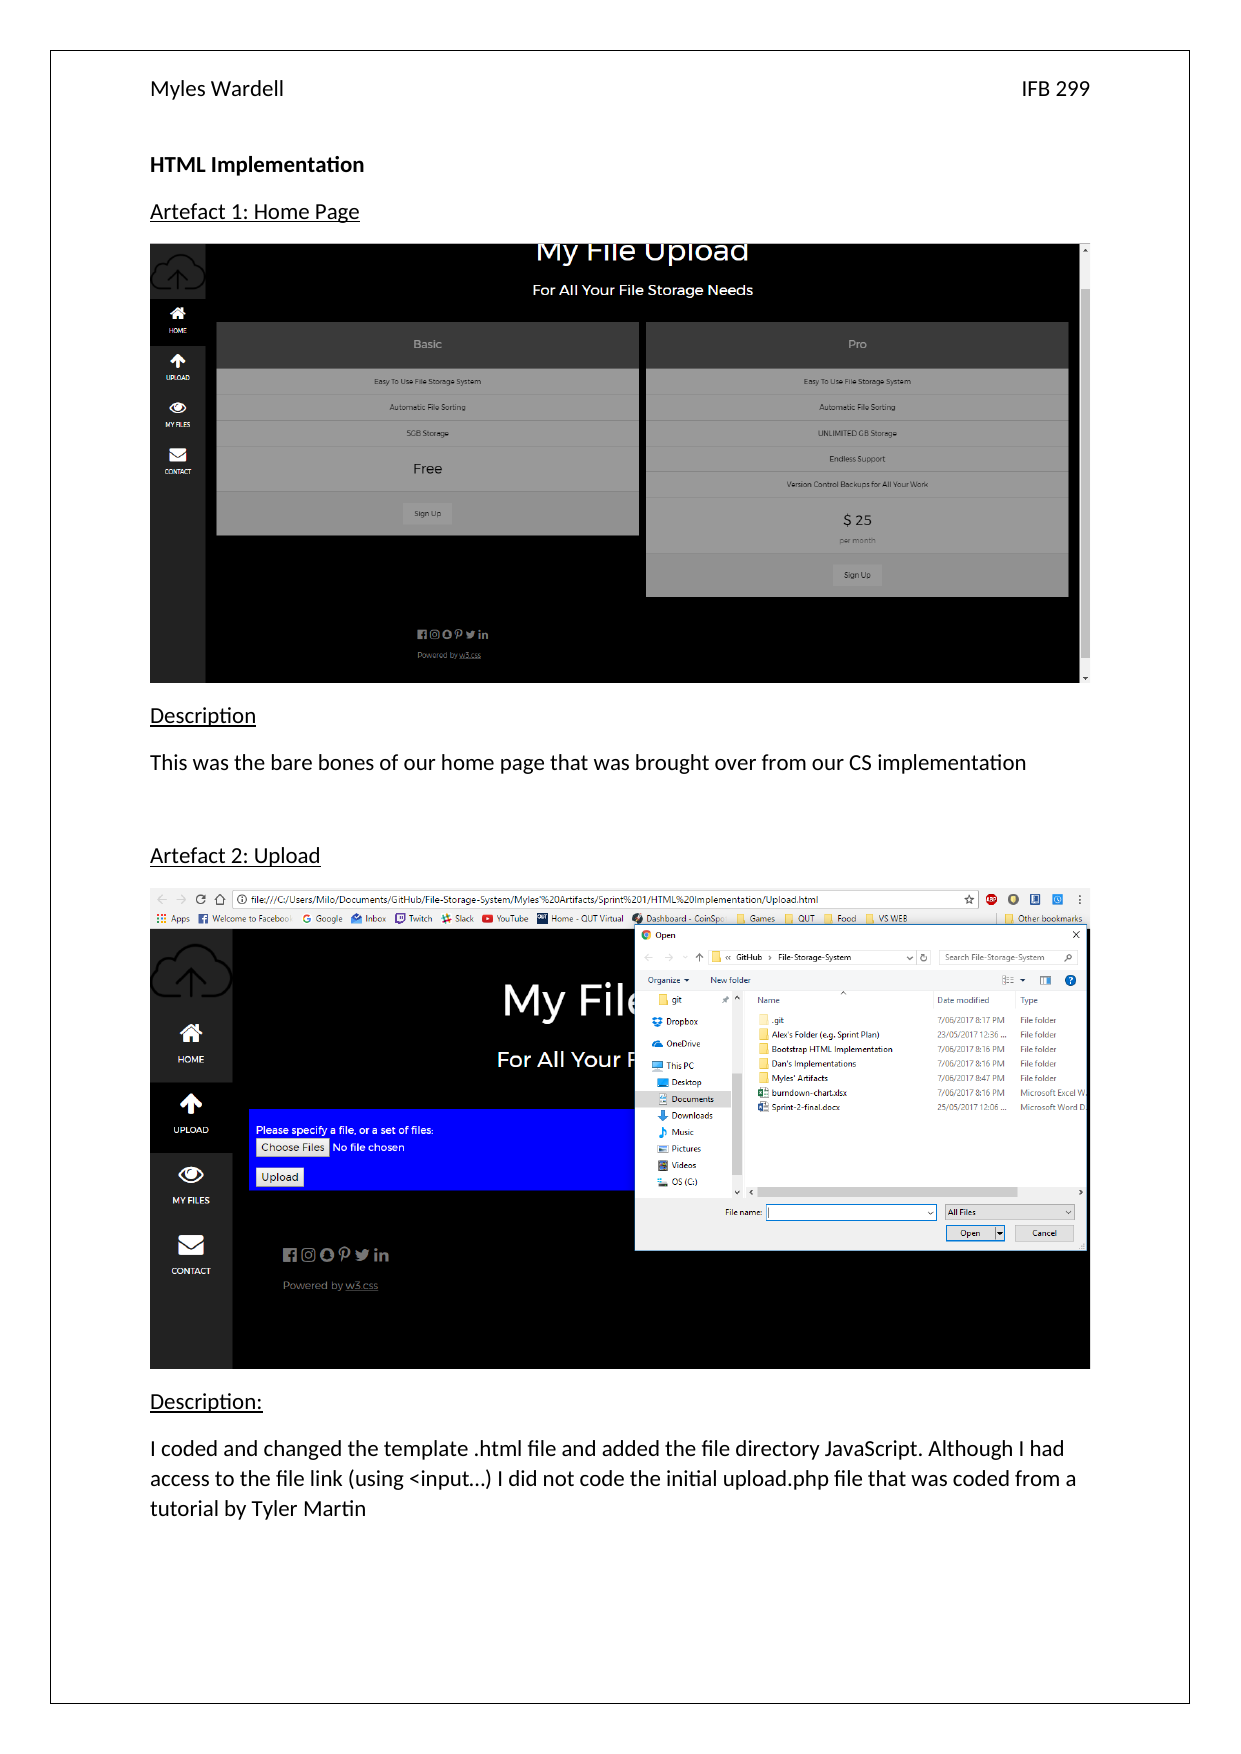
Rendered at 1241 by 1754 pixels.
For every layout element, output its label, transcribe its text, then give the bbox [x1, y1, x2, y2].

text Description [150, 701, 1090, 729]
text Artefact 2: Upload [150, 842, 1090, 870]
text This was the bare bones of our home page that was brought over from our CS implementation [150, 748, 1090, 776]
text Description: [150, 1387, 1090, 1415]
picture [150, 888, 1091, 1369]
text HTML Implementation [150, 150, 1090, 178]
picture [150, 243, 1091, 683]
text Artefact 1: Home Page [150, 197, 1090, 225]
text I coded and changed the template .html file and added the file directory JavaScript. Although I had access to the file link (using <input…) I did not code the initial upload.php file that was coded from a tutorial by Tyler Martin [150, 1434, 1090, 1522]
